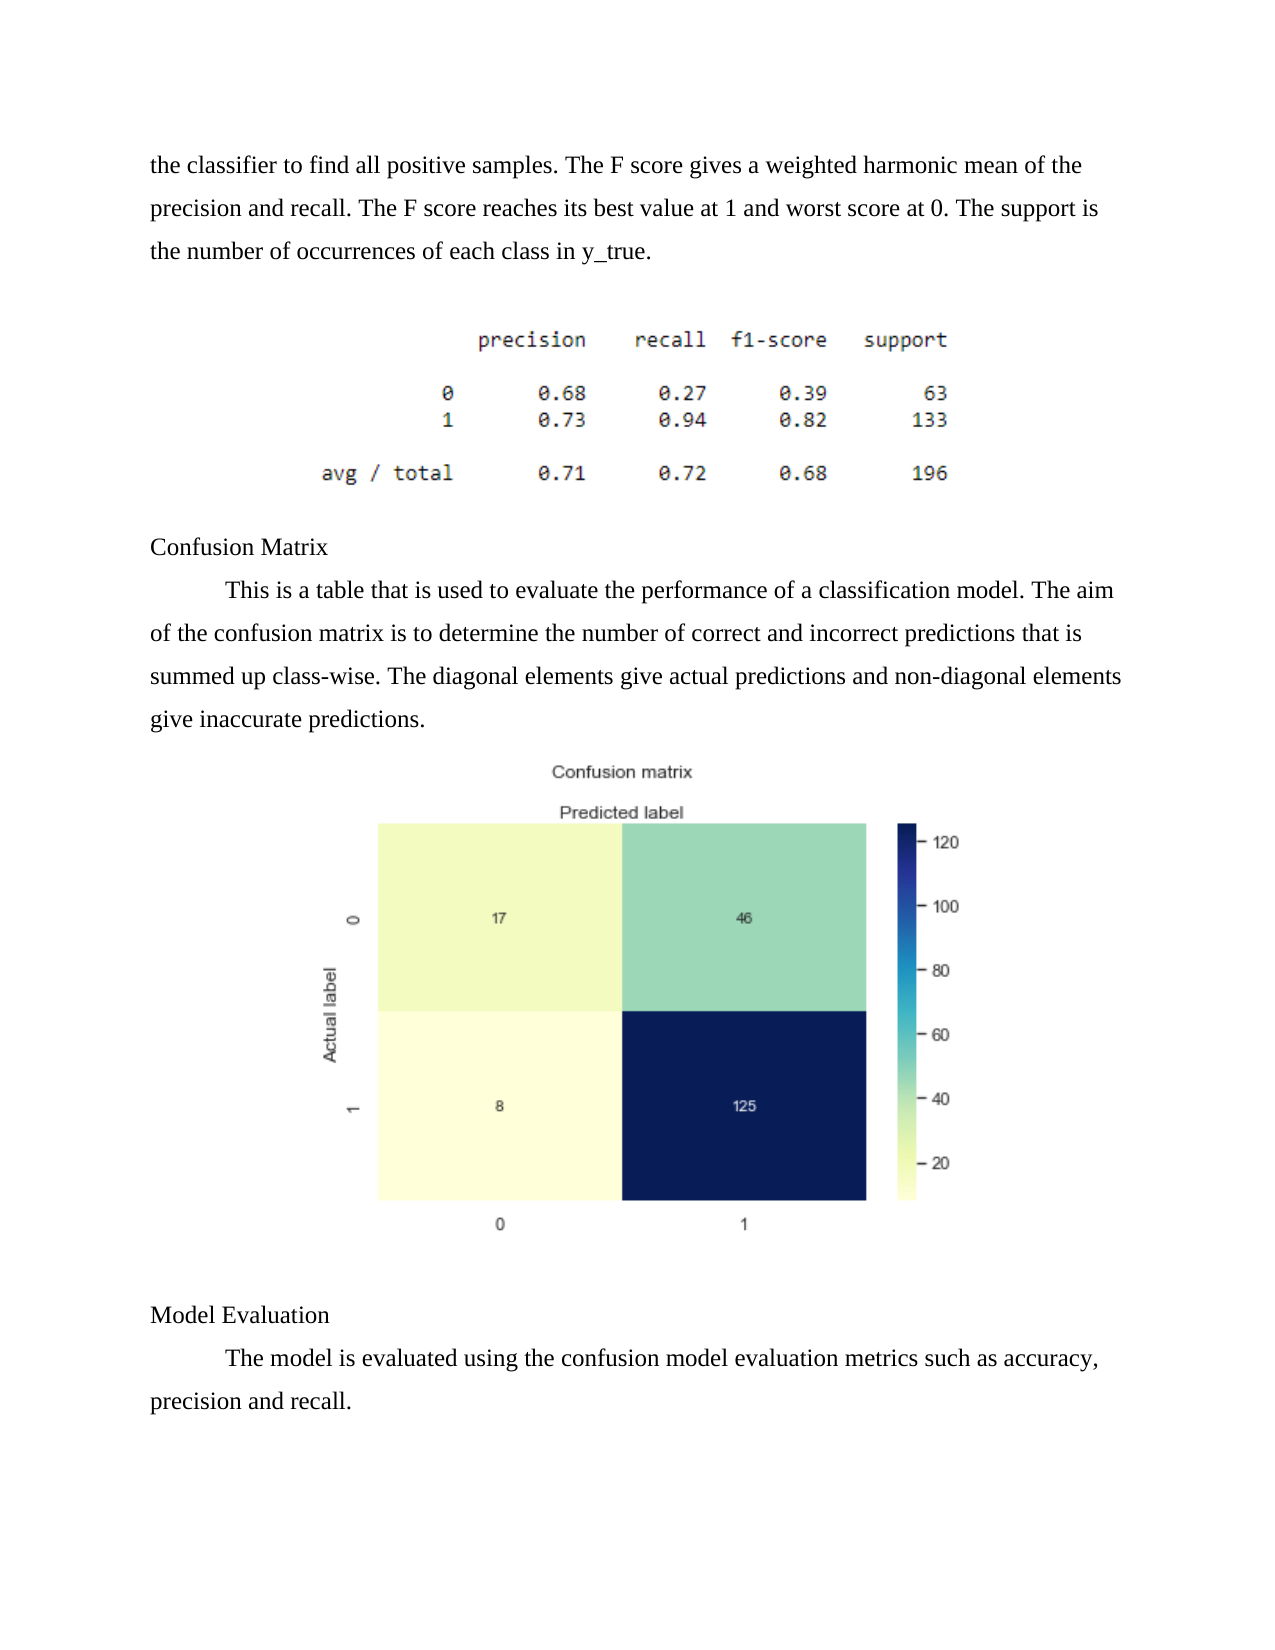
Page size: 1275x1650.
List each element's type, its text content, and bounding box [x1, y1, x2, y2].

picture [303, 322, 981, 518]
text Model Evaluation [150, 1300, 1134, 1328]
text This is a table that is used to evaluate the performance of a classification model. The aim of the confusion matrix is to determine the number of correct and incorrect predictions that is summed up class-wise. The diagonal elements give actual predictions and non-diagonal elements give inaccurate predictions. [150, 575, 1134, 733]
text Confusion Matrix [150, 532, 1134, 561]
text The model is evaluated using the confusion model evaluation metrics such as accuracy, precision and recall. [150, 1343, 1134, 1415]
picture [297, 747, 987, 1243]
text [150, 150, 1134, 265]
